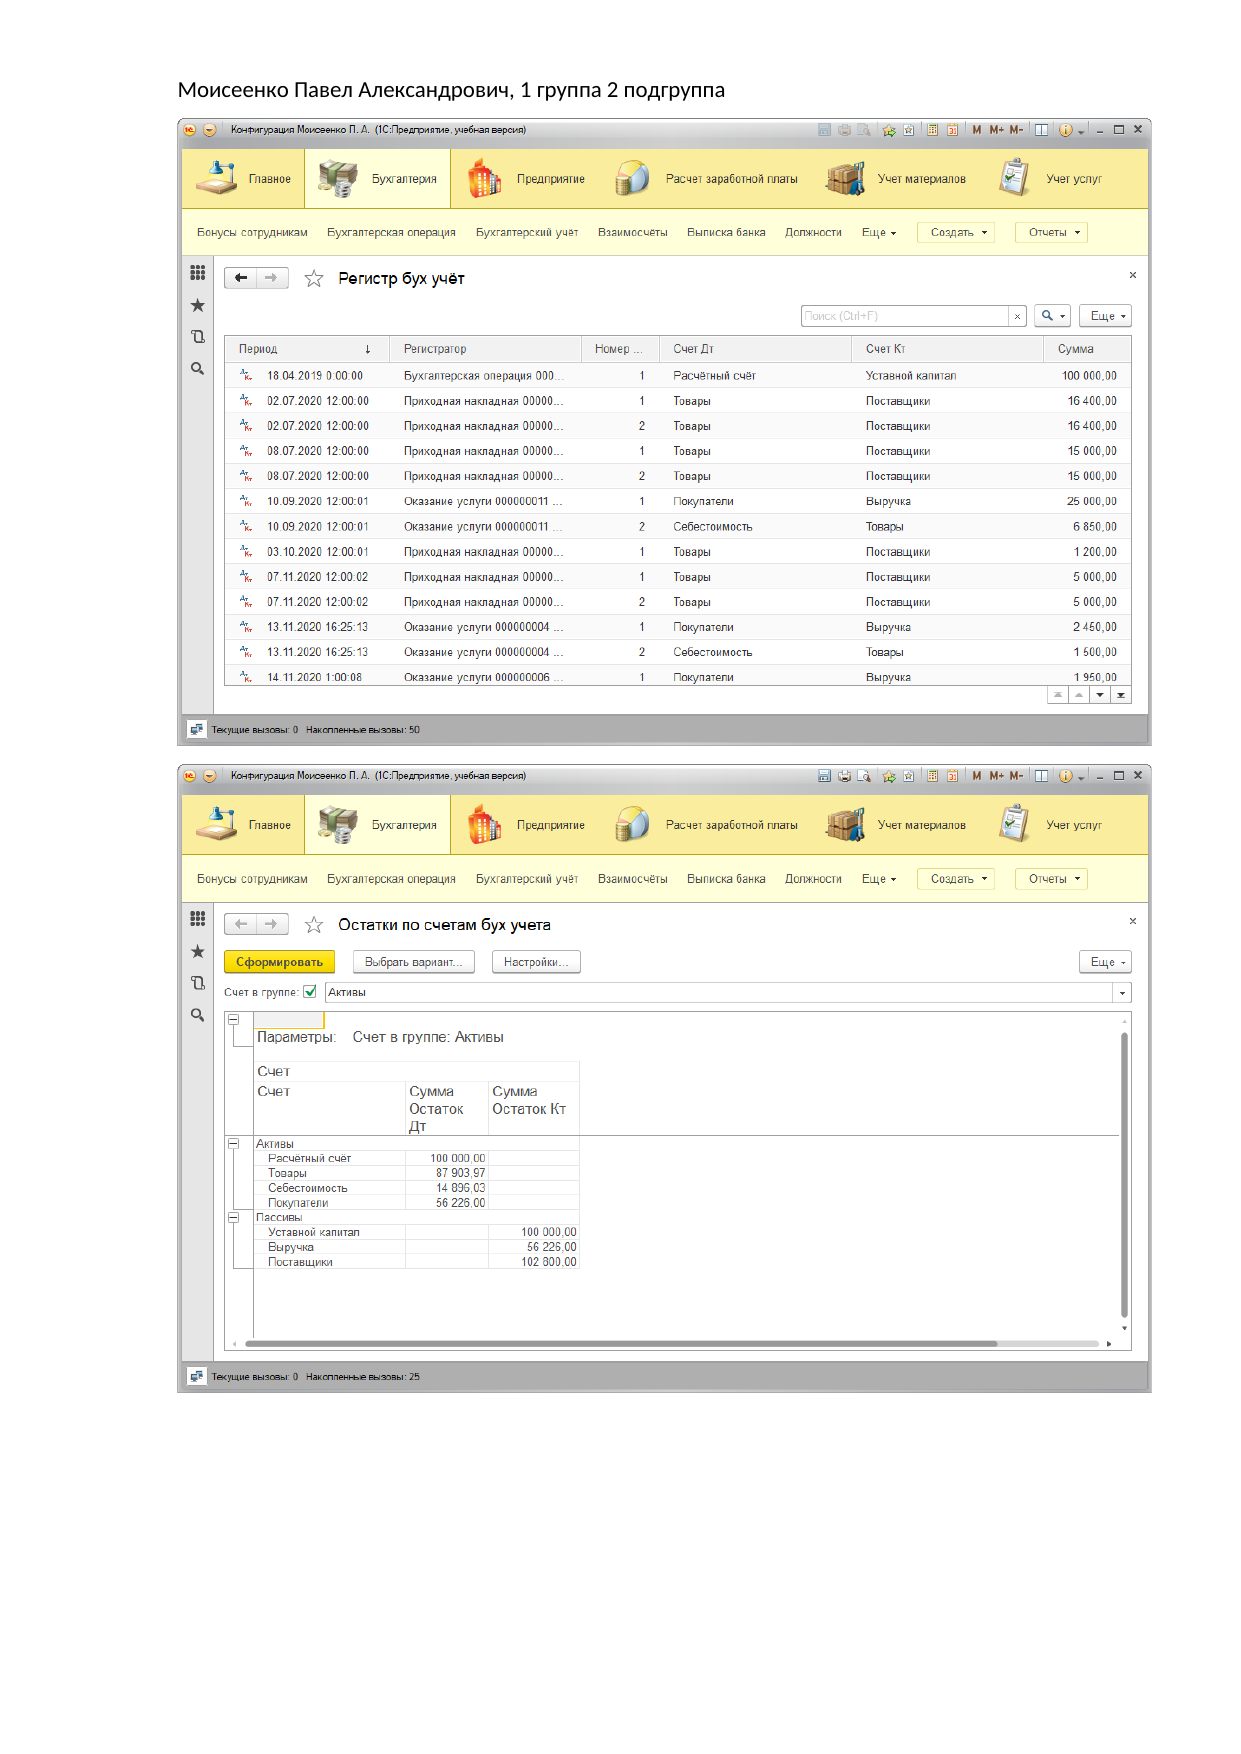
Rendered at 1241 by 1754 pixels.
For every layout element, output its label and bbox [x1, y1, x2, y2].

picture [177, 118, 1152, 746]
picture [177, 764, 1152, 1393]
